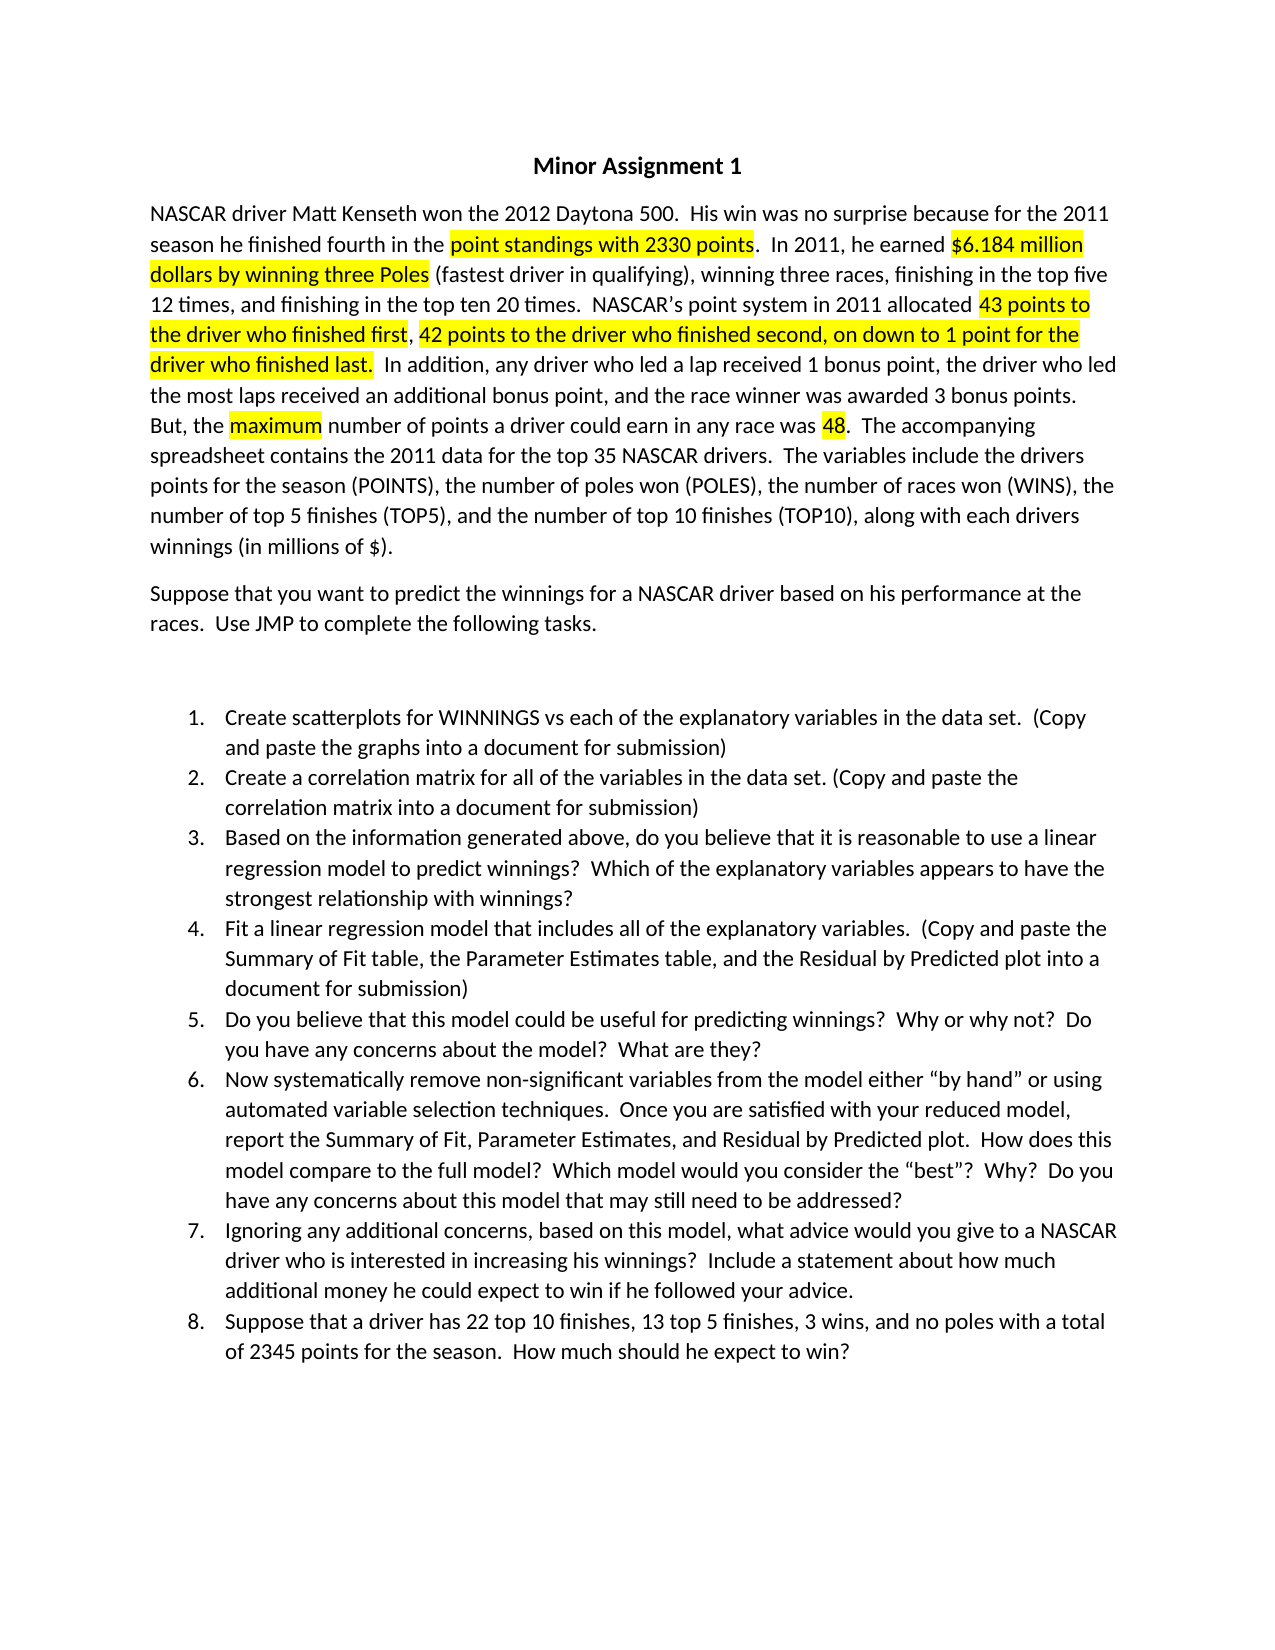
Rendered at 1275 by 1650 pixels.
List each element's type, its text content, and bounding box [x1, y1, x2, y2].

list Suppose that a driver has 22 top 10 finishes, 13 top 5 finishes, 3 wins, and no poles with a total of 2345 points for the season. How much should he expect to win? [187, 1307, 1125, 1365]
list Fit a linear regression model that includes all of the explanatory variables. (Copy and paste the Summary of Fit table, the Parameter Estimates table, and the Residual by Predicted plot into a document for submission) [187, 914, 1125, 1003]
list Now systematically remove non-significant variables from the model either “by hand” or using automated variable selection techniques. Once you are satisfied with your reduced model, report the Summary of Fit, Parameter Estimates, and Residual by Predicted plot. How does this model compare to the full model? Which model would you consider the “best”? Why? Do you have any concerns about this model that may still need to be addressed? [187, 1065, 1125, 1214]
text Minor Assignment 1 [150, 150, 1125, 181]
list Based on the information generated above, do you believe that it is reasonable to use a linear regression model to predict winnings? Which of the explanatory variables appears to have the strongest relationship with winnings? [187, 823, 1125, 912]
text Suppose that you want to predict the winnings for a NASCAR driver based on his performance at the races. Use JMP to complete the following tasks. [150, 579, 1125, 637]
list Create a correlation matrix for all of the variables in the data set. (Copy and paste the correlation matrix into a document for submission) [187, 763, 1125, 821]
text NASCAR driver Matt Kenseth won the 2012 Daytona 500. His win was no surprise because for the 2011 season he finished fourth in the point standings with 2330 points. In 2011, he earned $6.184 million dollars by winning three Poles (fastest driver in qualifying), winning three races, finishing in the top five 12 times, and finishing in the top ten 20 times. NASCAR’s point system in 2011 allocated 43 points to the driver who finished first, 42 points to the driver who finished second, on down to 1 point for the driver who finished last. In addition, any driver who led a lap received 1 bonus point, the driver who led the most laps received an additional bonus point, and the race winner was awarded 3 bonus points. But, the maximum number of points a driver could earn in any race was 48. The accompanying spreadsheet contains the 2011 data for the top 35 NASCAR drivers. The variables include the drivers points for the season (POINTS), the number of poles won (POLES), the number of races won (WINS), the number of top 5 finishes (TOP5), and the number of top 10 finishes (TOP10), along with each drivers winnings (in millions of $). [150, 199, 1125, 560]
list Ignoring any additional concerns, based on this model, what advice would you give to a NASCAR driver who is interested in increasing his winnings? Include a statement about how much additional money he could expect to win if he followed your advice. [187, 1216, 1125, 1305]
list Do you believe that this model could be useful for predicting winnings? Why or why not? Do you have any concerns about the model? What are they? [187, 1005, 1125, 1063]
list Create scatterplots for WINNINGS vs each of the explanatory variables in the data set. (Copy and paste the graphs into a document for submission) [187, 703, 1125, 761]
